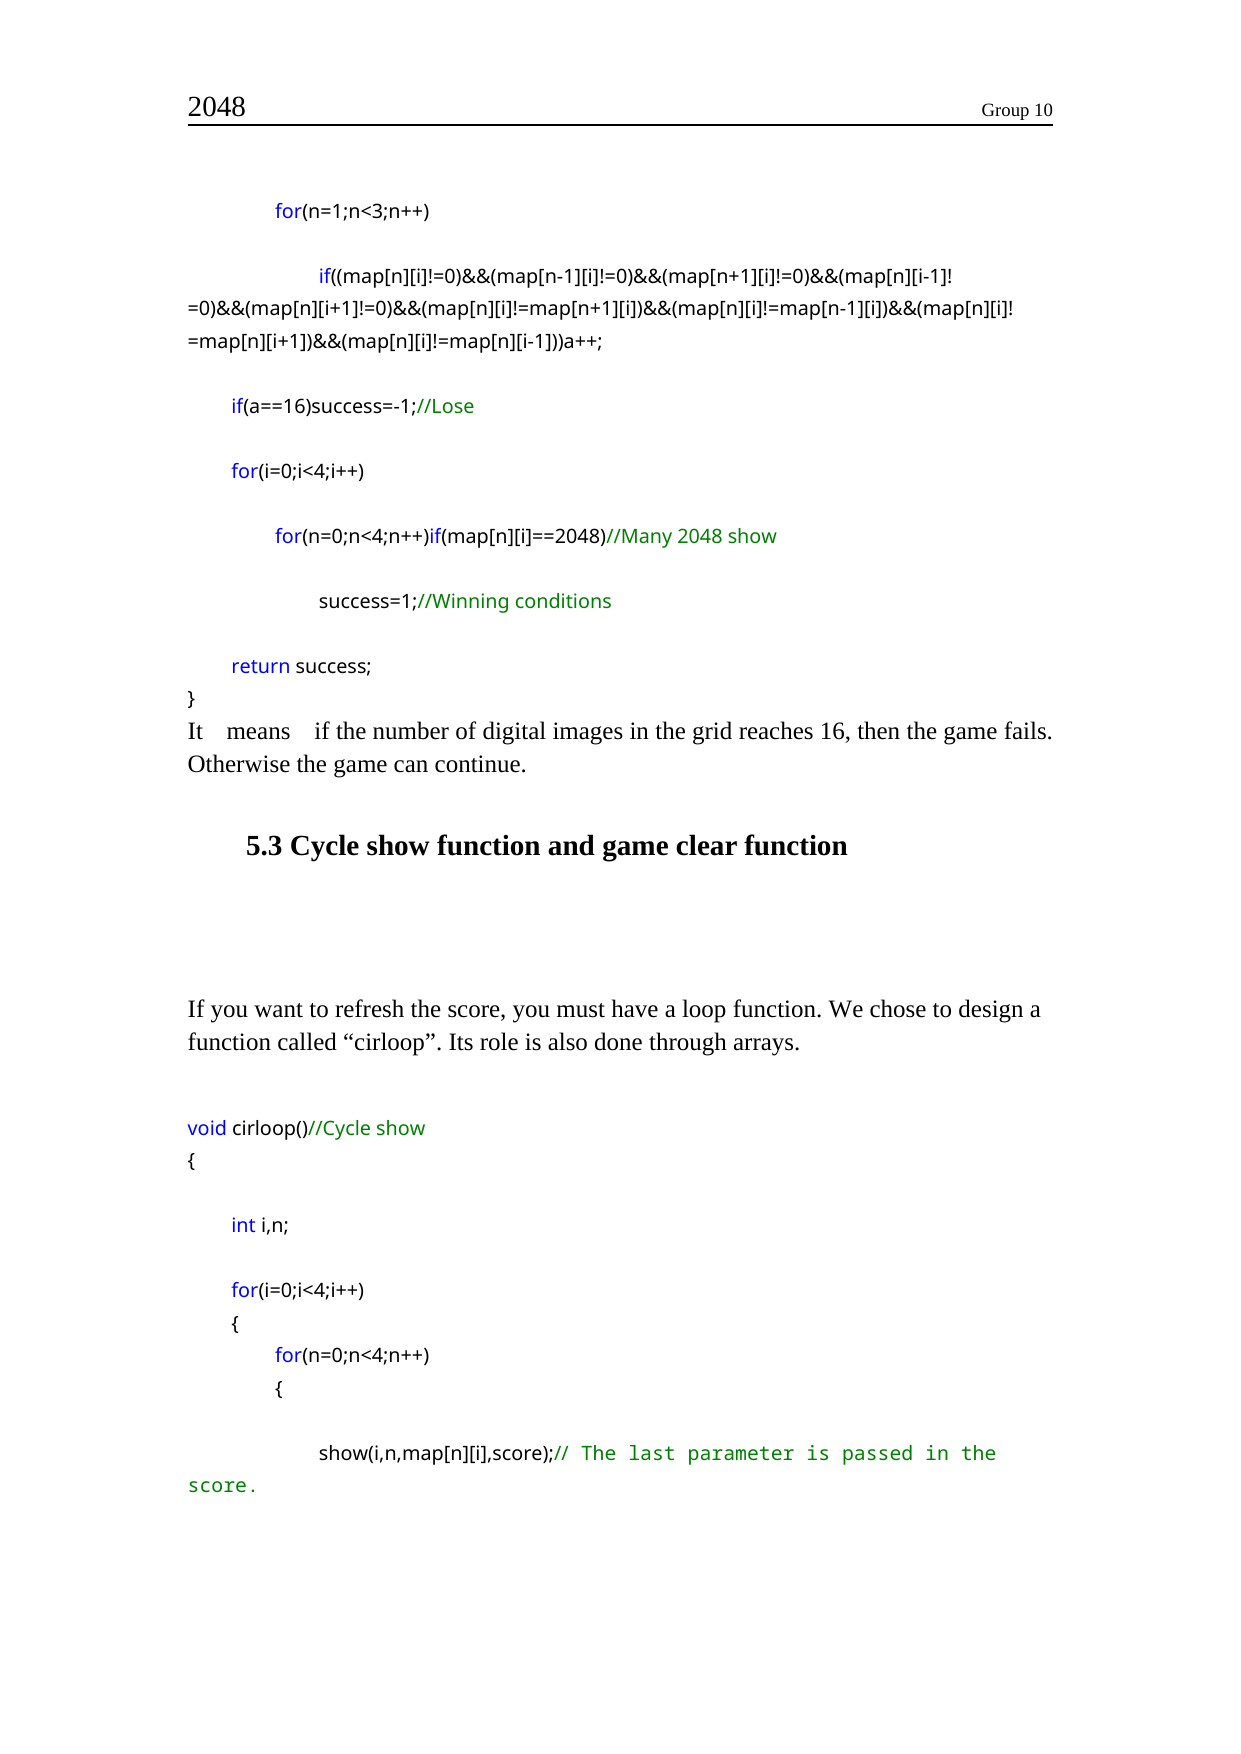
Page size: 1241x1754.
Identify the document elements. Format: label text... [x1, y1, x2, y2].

text if(a==16)success=-1;//Lose [187, 389, 1053, 422]
text } [187, 682, 1053, 714]
text 5.3 Cycle show function and game clear function [187, 812, 1053, 877]
text for(n=0;n<4;n++) [187, 1339, 1053, 1371]
text if((map[n][i]!=0)&&(map[n-1][i]!=0)&&(map[n+1][i]!=0)&&(map[n][i-1]!=0)&&(map[n][i+1]!=0)&&(map[n][i]!=map[n+1][i])&&(map[n][i]!=map[n-1][i])&&(map[n][i]!=map[n][i+1])&&(map[n][i]!=map[n][i-1]))a++; [187, 259, 1053, 357]
text for(n=1;n<3;n++) [187, 194, 1053, 227]
text If you want to refresh the score, you must have a loop function. We chose to design a function called “cirloop”. Its role is also done through arrays. [187, 992, 1053, 1057]
text for(i=0;i<4;i++) [187, 454, 1053, 487]
text void cirloop()//Cycle show [187, 1111, 1053, 1144]
text int i,n; [187, 1209, 1053, 1241]
text { [187, 1144, 1053, 1176]
text { [187, 1371, 1053, 1404]
text success=1;//Winning conditions [187, 584, 1053, 617]
text return success; [187, 649, 1053, 682]
text for(i=0;i<4;i++) [187, 1274, 1053, 1306]
text for(n=0;n<4;n++)if(map[n][i]==2048)//Many 2048 show [187, 519, 1053, 552]
text show(i,n,map[n][i],score);// The last parameter is passed in the score. [187, 1436, 1053, 1501]
text It means if the number of digital images in the grid reaches 16, then the game fails. Otherwise the game can continue. [187, 714, 1053, 779]
text { [187, 1306, 1053, 1339]
